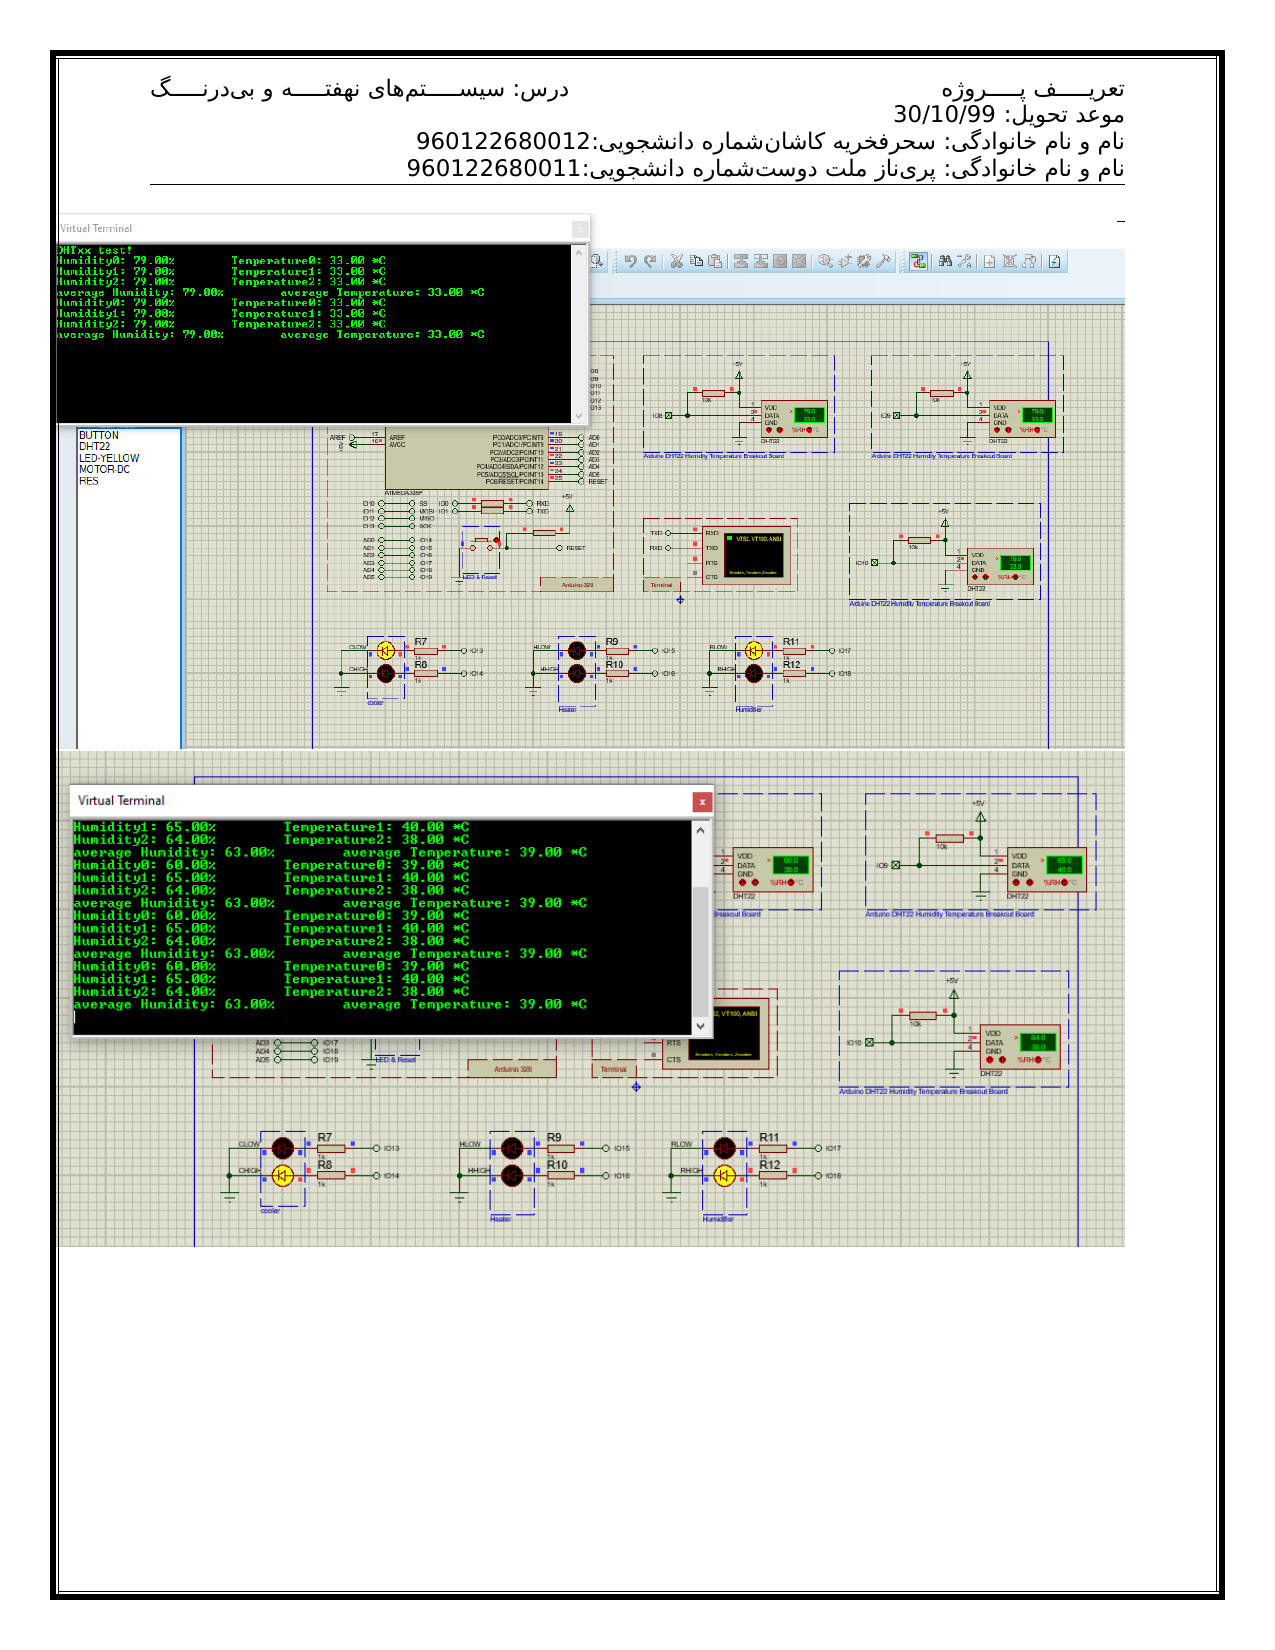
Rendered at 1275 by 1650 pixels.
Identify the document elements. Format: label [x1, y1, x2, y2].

picture [59, 213, 1125, 749]
picture [59, 751, 1125, 1247]
